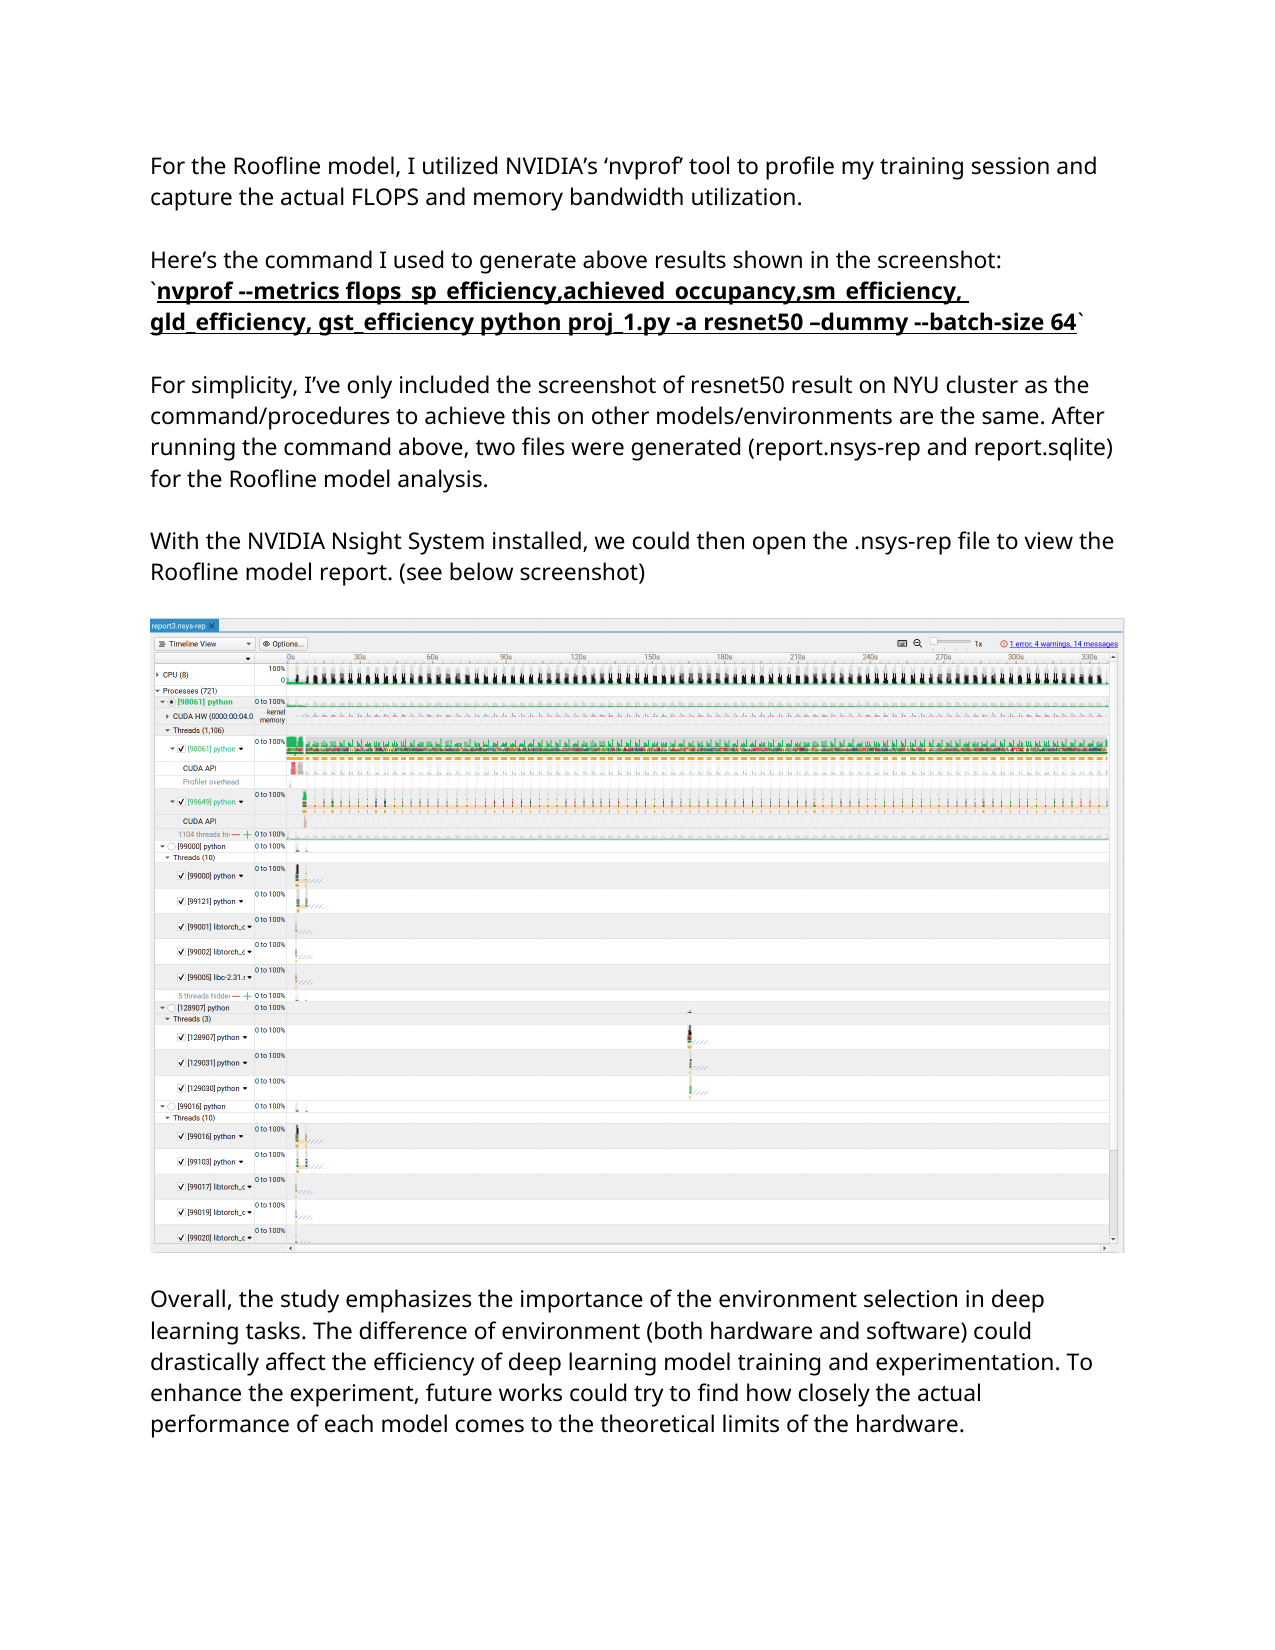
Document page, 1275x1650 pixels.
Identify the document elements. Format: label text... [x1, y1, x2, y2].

text For simplicity, I’ve only included the screenshot of resnet50 result on NYU cluster as the command/procedures to achieve this on other models/environments are the same. After running the command above, two files were generated (report.nsys-rep and report.sqlite) for the Roofline model analysis. [150, 369, 1125, 494]
text With the NVIDIA Nsight System installed, we could then open the .nsys-rep file to view the Roofline model report. (see below screenshot) [150, 525, 1125, 587]
text Overall, the study emphasizes the importance of the environment selection in deep learning tasks. The difference of environment (both hardware and software) could drastically affect the efficiency of deep learning model training and experimentation. To enhance the experiment, future works could try to find how closely the actual performance of each model comes to the theoretical limits of the hardware. [150, 1283, 1125, 1440]
text `nvprof --metrics flops_sp_efficiency,achieved_occupancy,sm_efficiency, gld_efficiency, gst_efficiency python proj_1.py -a resnet50 –dummy --batch-size 64` [150, 275, 1125, 337]
picture [150, 618, 1125, 1253]
text For the Roofline model, I utilized NVIDIA’s ‘nvprof’ tool to profile my training session and capture the actual FLOPS and memory bandwidth utilization. [150, 150, 1125, 212]
text Here’s the command I used to generate above results shown in the screenshot: [150, 244, 1125, 275]
